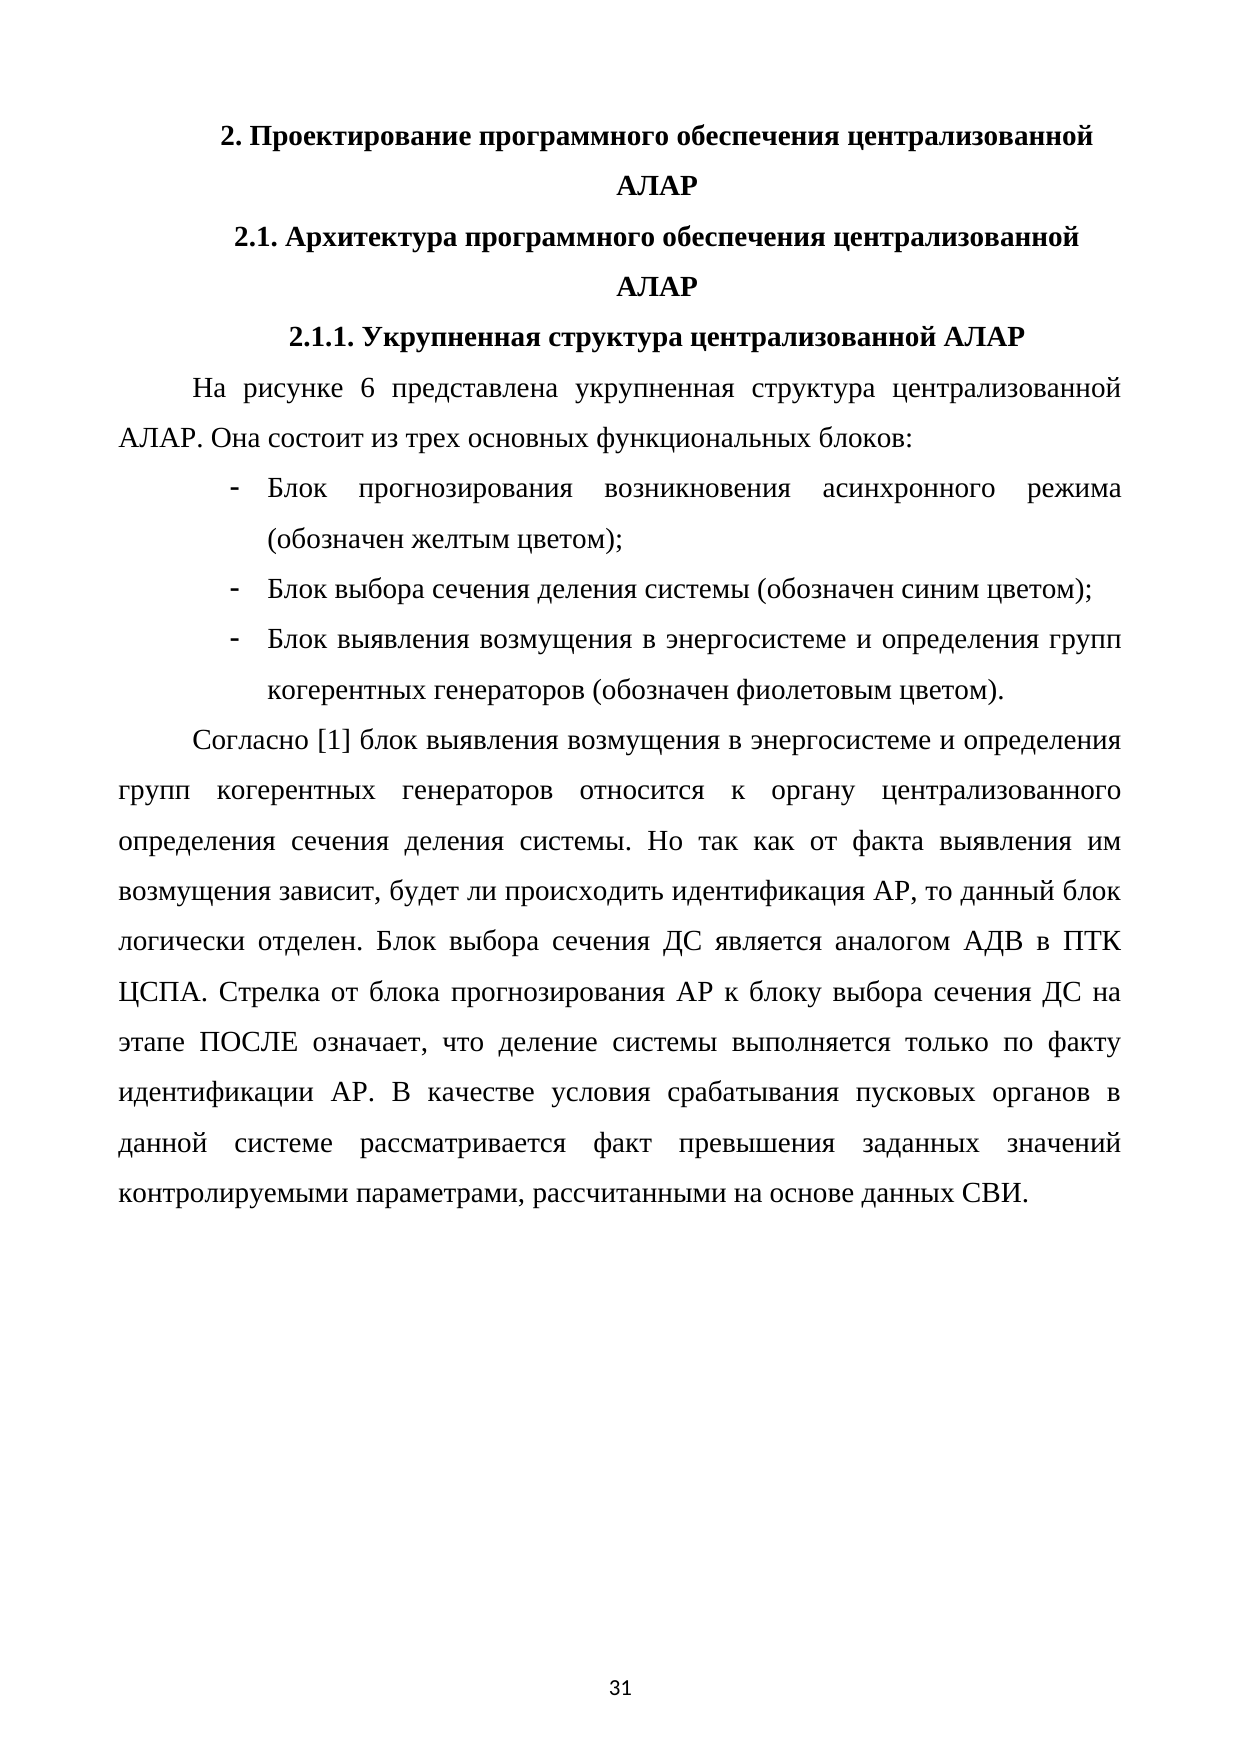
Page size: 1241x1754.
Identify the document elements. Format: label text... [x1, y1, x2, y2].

text Согласно блок выявления возмущения в энергосистеме и определения групп когерентных генераторов относится к органу централизованного определения сечения деления системы. Но так как от факта выявления им возмущения зависит, будет ли происходить идентификация АР, то данный блок логически отделен. Блок выбора сечения ДС является аналогом АДВ в ПТК ЦСПА. Стрелка от блока прогнозирования АР к блоку выбора сечения ДС на этапе ПОСЛЕ означает, что деление системы выполняется только по факту идентификации АР. В качестве условия срабатывания пусковых органов в данной системе рассматривается факт превышения заданных значений контролируемыми параметрами, рассчитанными на основе данных СВИ. [118, 722, 1122, 1208]
list Блок прогнозирования возникновения асинхронного режима (обозначен желтым цветом); [229, 470, 1122, 554]
text На рисунке 6 представлена укрупненная структура централизованной АЛАР. Она состоит из трех основных функциональных блоков: [118, 370, 1122, 453]
list Блок выявления возмущения в энергосистеме и определения групп когерентных генераторов (обозначен фиолетовым цветом). [229, 621, 1122, 705]
subtitle 2.1. Архитектура программного обеспечения централизованной АЛАР [192, 219, 1122, 303]
subtitle 2. Проектирование программного обеспечения централизованной АЛАР [192, 118, 1122, 202]
list Блок выбора сечения деления системы (обозначен синим цветом); [229, 571, 1122, 605]
subtitle 2.1.1. Укрупненная структура централизованной АЛАР [192, 319, 1122, 353]
